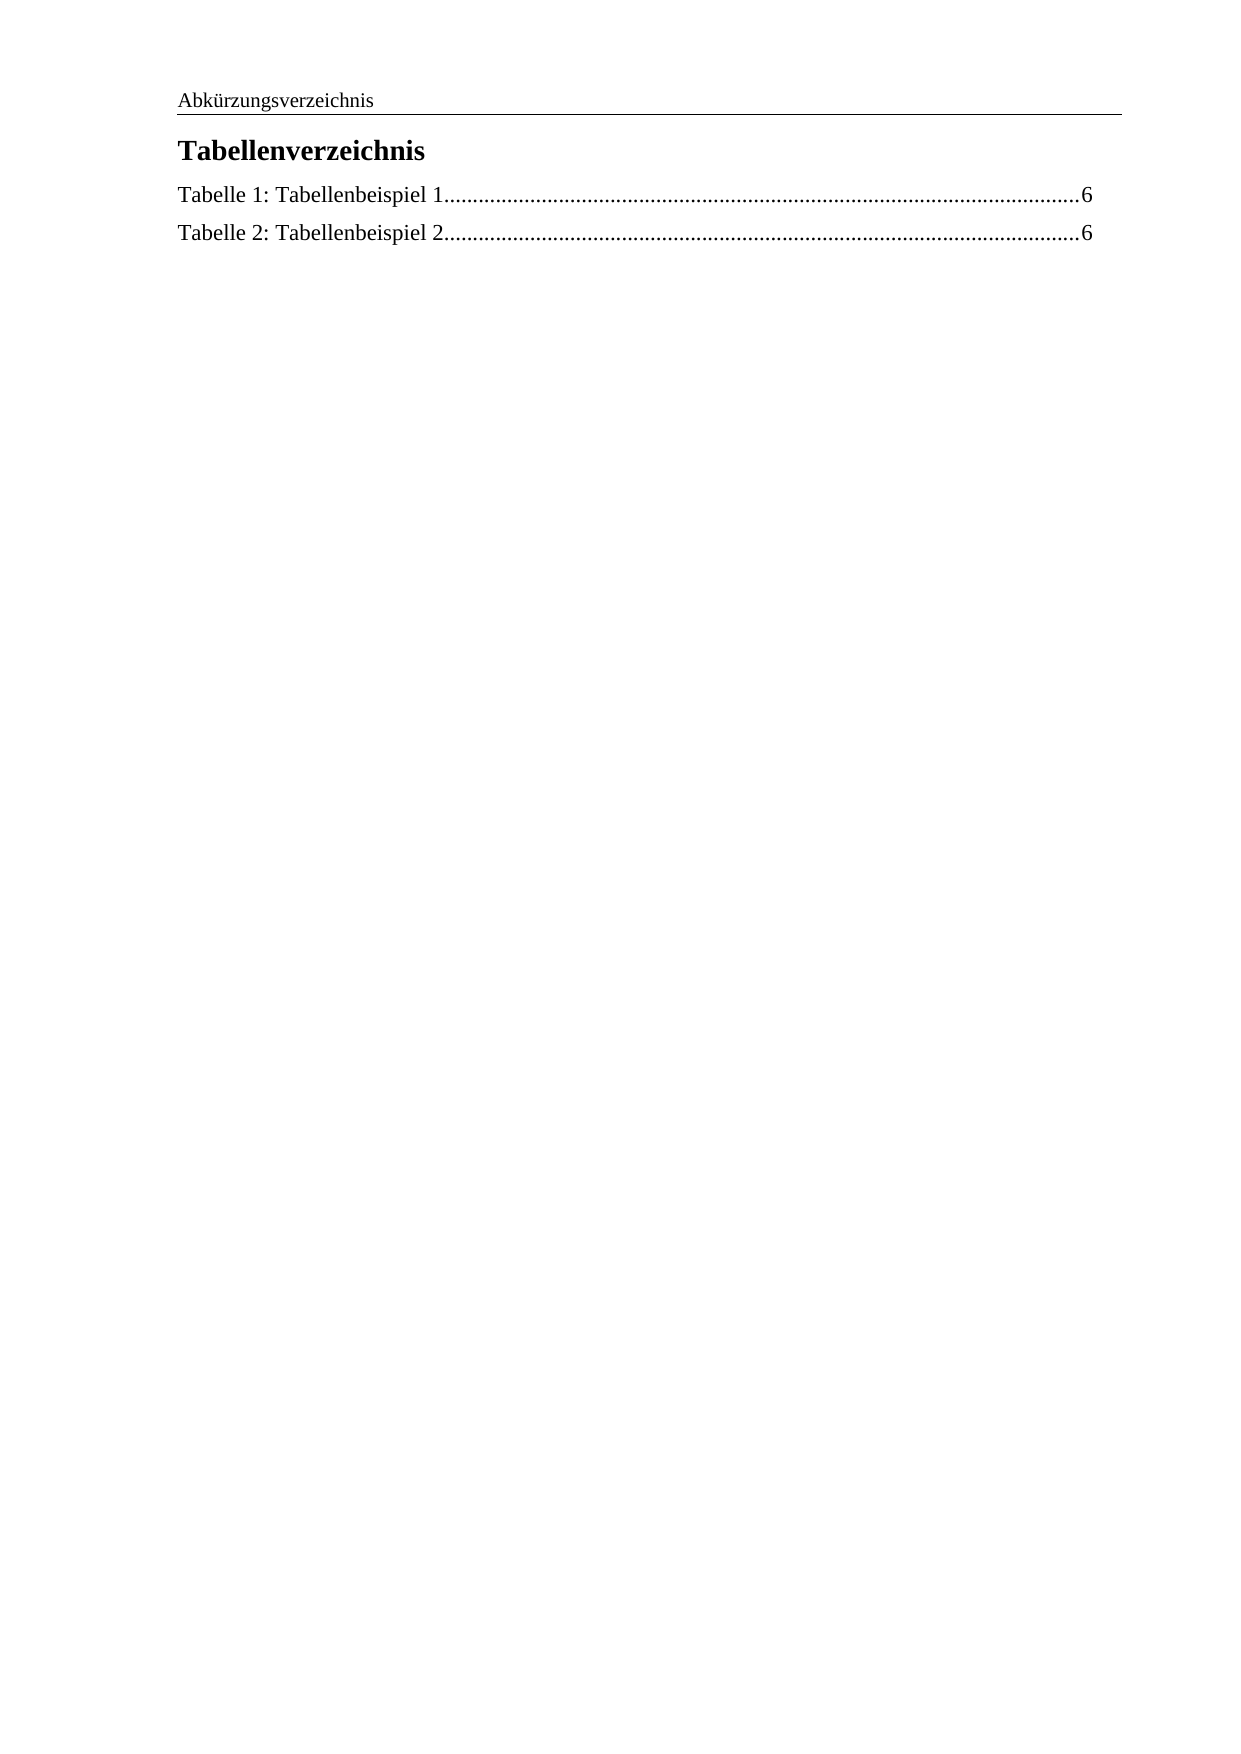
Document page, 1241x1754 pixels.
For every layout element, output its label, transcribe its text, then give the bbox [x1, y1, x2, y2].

text Tabelle 2: Tabellenbeispiel 2 6 [177, 219, 1122, 246]
text Tabellenverzeichnis [177, 131, 1122, 168]
text Tabelle 1: Tabellenbeispiel 1 6 [177, 181, 1122, 207]
